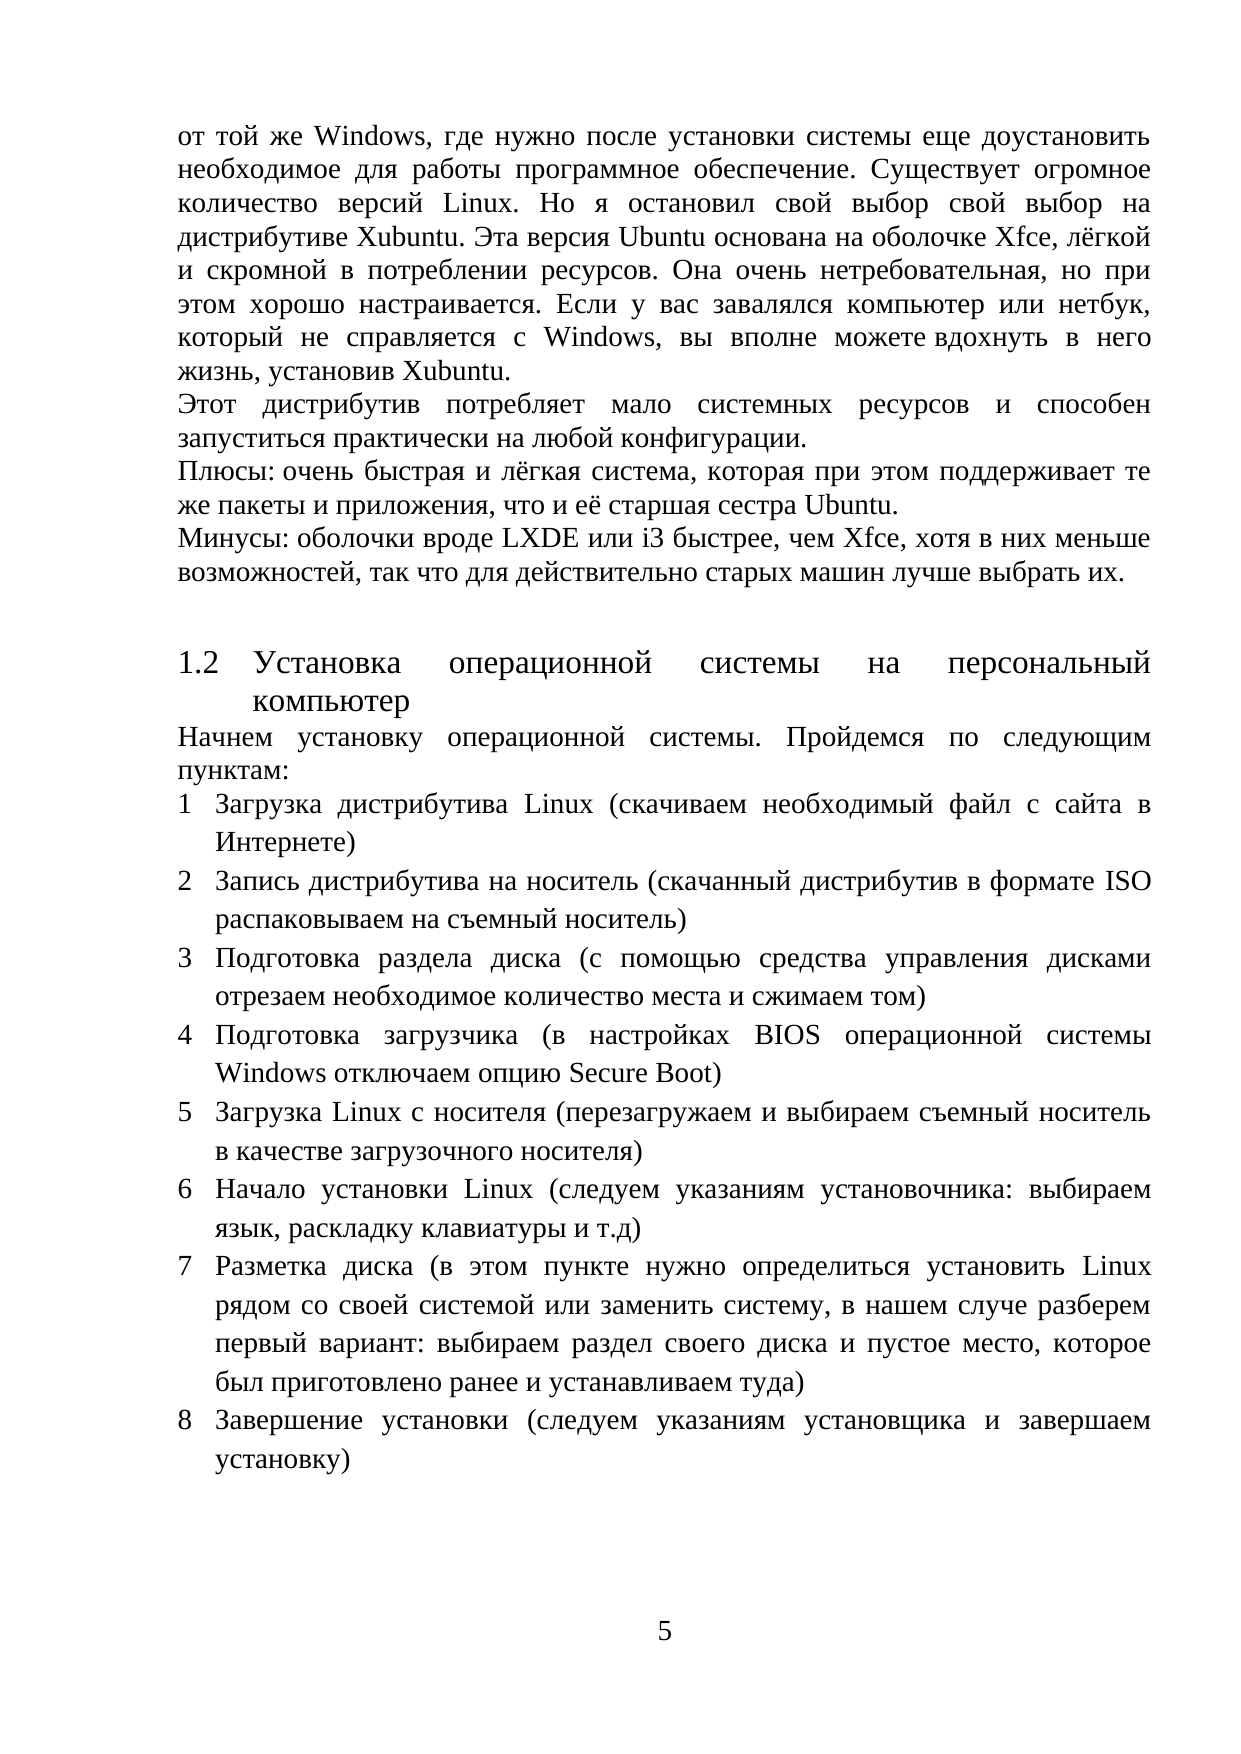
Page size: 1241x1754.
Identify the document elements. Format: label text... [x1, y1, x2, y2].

list Подготовка раздела диска (с помощью средства управления дисками отрезаем необходимое количество места и сжимаем том) [177, 940, 1152, 1012]
text Плюсы: очень быстрая и лёгкая система, которая при этом поддерживает те же пакеты и приложения, что и её старшая сестра Ubuntu. [177, 453, 1152, 521]
text Этот дистрибутив потребляет мало системных ресурсов и способен запуститься практически на любой конфигурации. [177, 386, 1152, 453]
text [177, 118, 1152, 386]
list Загрузка Linux с носителя (перезагружаем и выбираем съемный носитель в качестве загрузочного носителя) [177, 1094, 1152, 1166]
list Начало установки Linux (следуем указаниям установочника: выбираем язык, раскладку клавиатуры и т.д) [177, 1171, 1152, 1243]
list Завершение установки (следуем указаниям установщика и завершаем установку) [177, 1402, 1152, 1474]
subtitle Установка операционной системы на персональный компьютер [177, 642, 1152, 719]
text Начнем установку операционной системы. Пройдемся по следующим пунктам: [177, 719, 1152, 786]
list Разметка диска (в этом пункте нужно определиться установить Linux рядом со своей системой или заменить систему, в нашем случе разберем первый вариант: выбираем раздел своего диска и пустое место, которое был приготовлено ранее и устанавливаем туда) [177, 1248, 1152, 1397]
list Запись дистрибутива на носитель (скачанный дистрибутив в формате ISO распаковываем на съемный носитель) [177, 863, 1152, 935]
list Загрузка дистрибутива Linux (скачиваем необходимый файл с сайта в Интернете) [177, 786, 1152, 858]
text Минусы: оболочки вроде LXDE или i3 быстрее, чем Xfce, хотя в них меньше возможностей, так что для действительно старых машин лучше выбрать их. [177, 521, 1152, 588]
list Подготовка загрузчика (в настройках BIOS операционной системы Windows отключаем опцию Secure Boot) [177, 1017, 1152, 1089]
